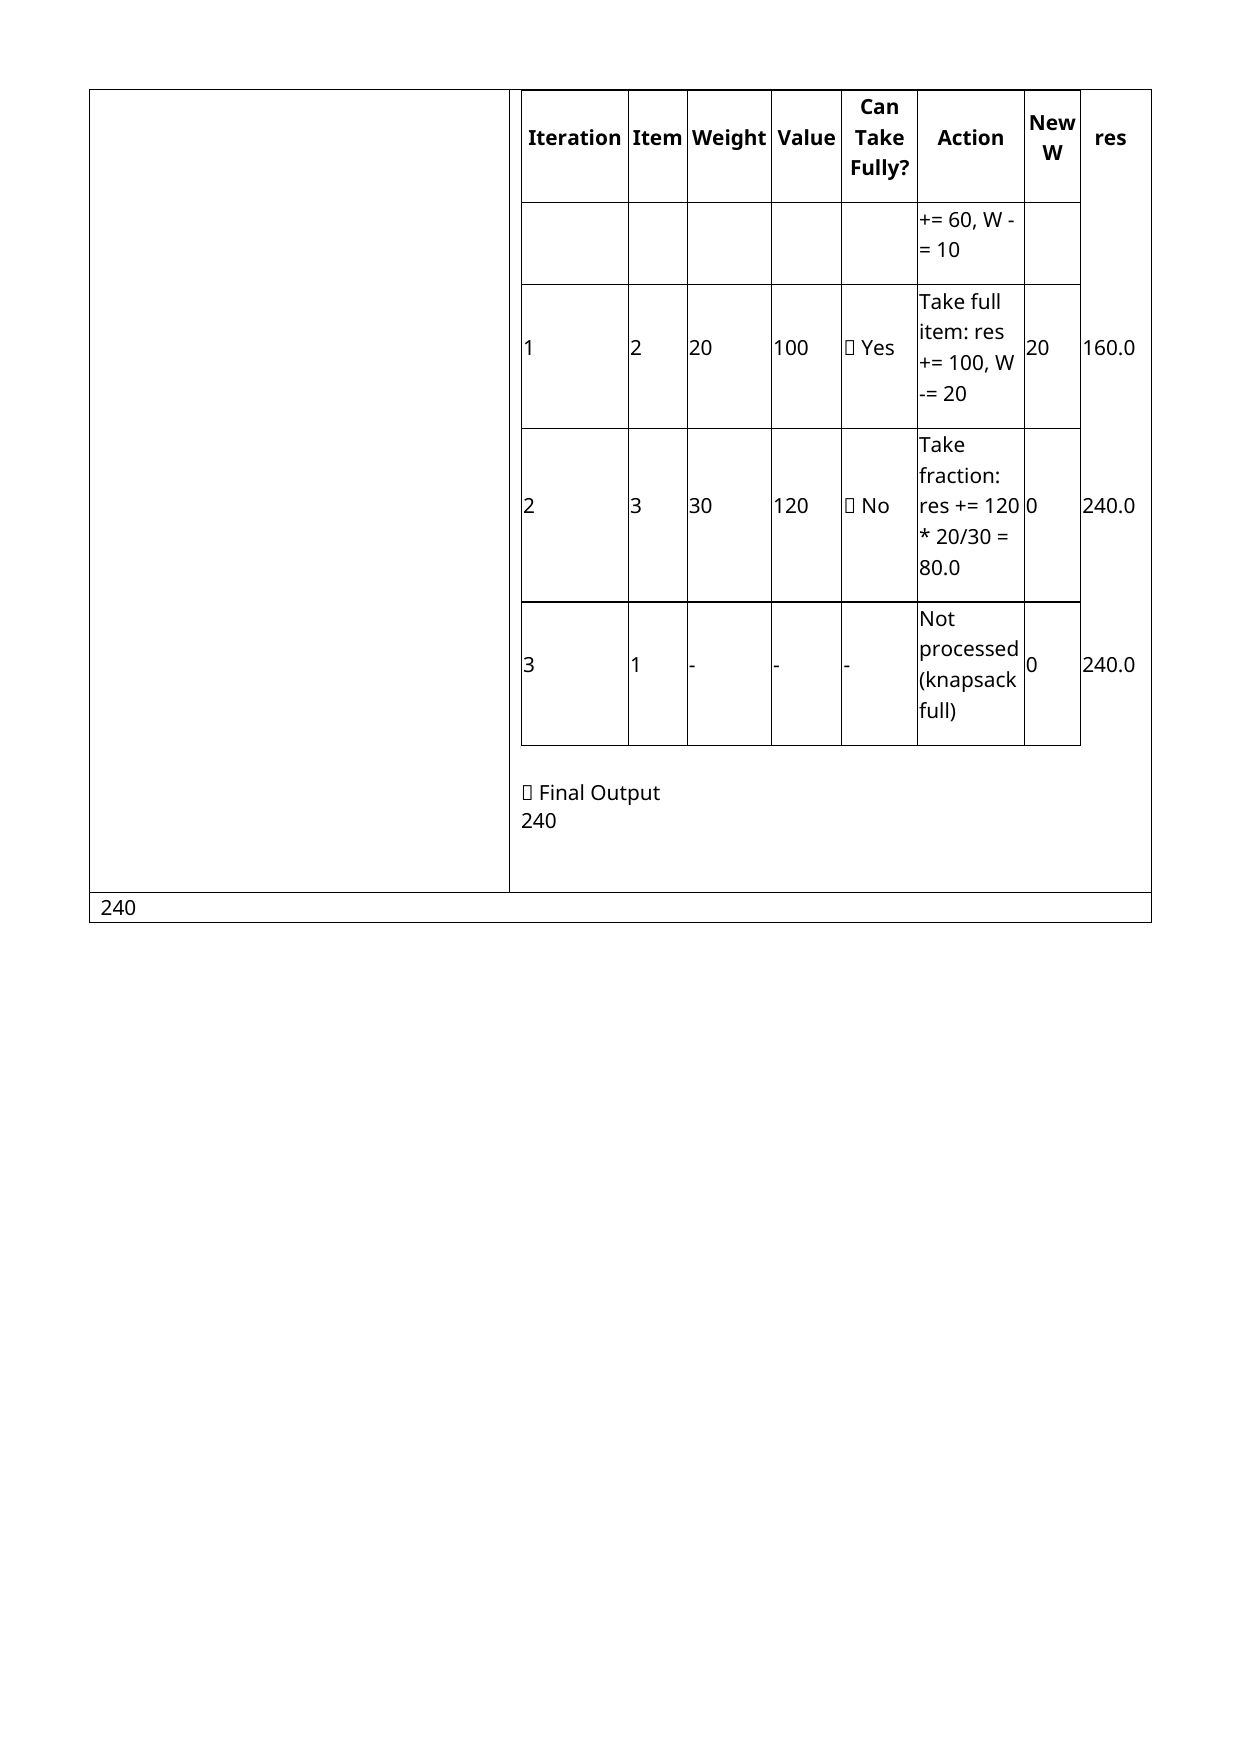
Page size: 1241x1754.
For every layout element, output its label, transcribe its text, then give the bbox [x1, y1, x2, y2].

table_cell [510, 90, 1151, 892]
table_cell 240 [90, 893, 1151, 922]
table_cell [90, 90, 509, 892]
